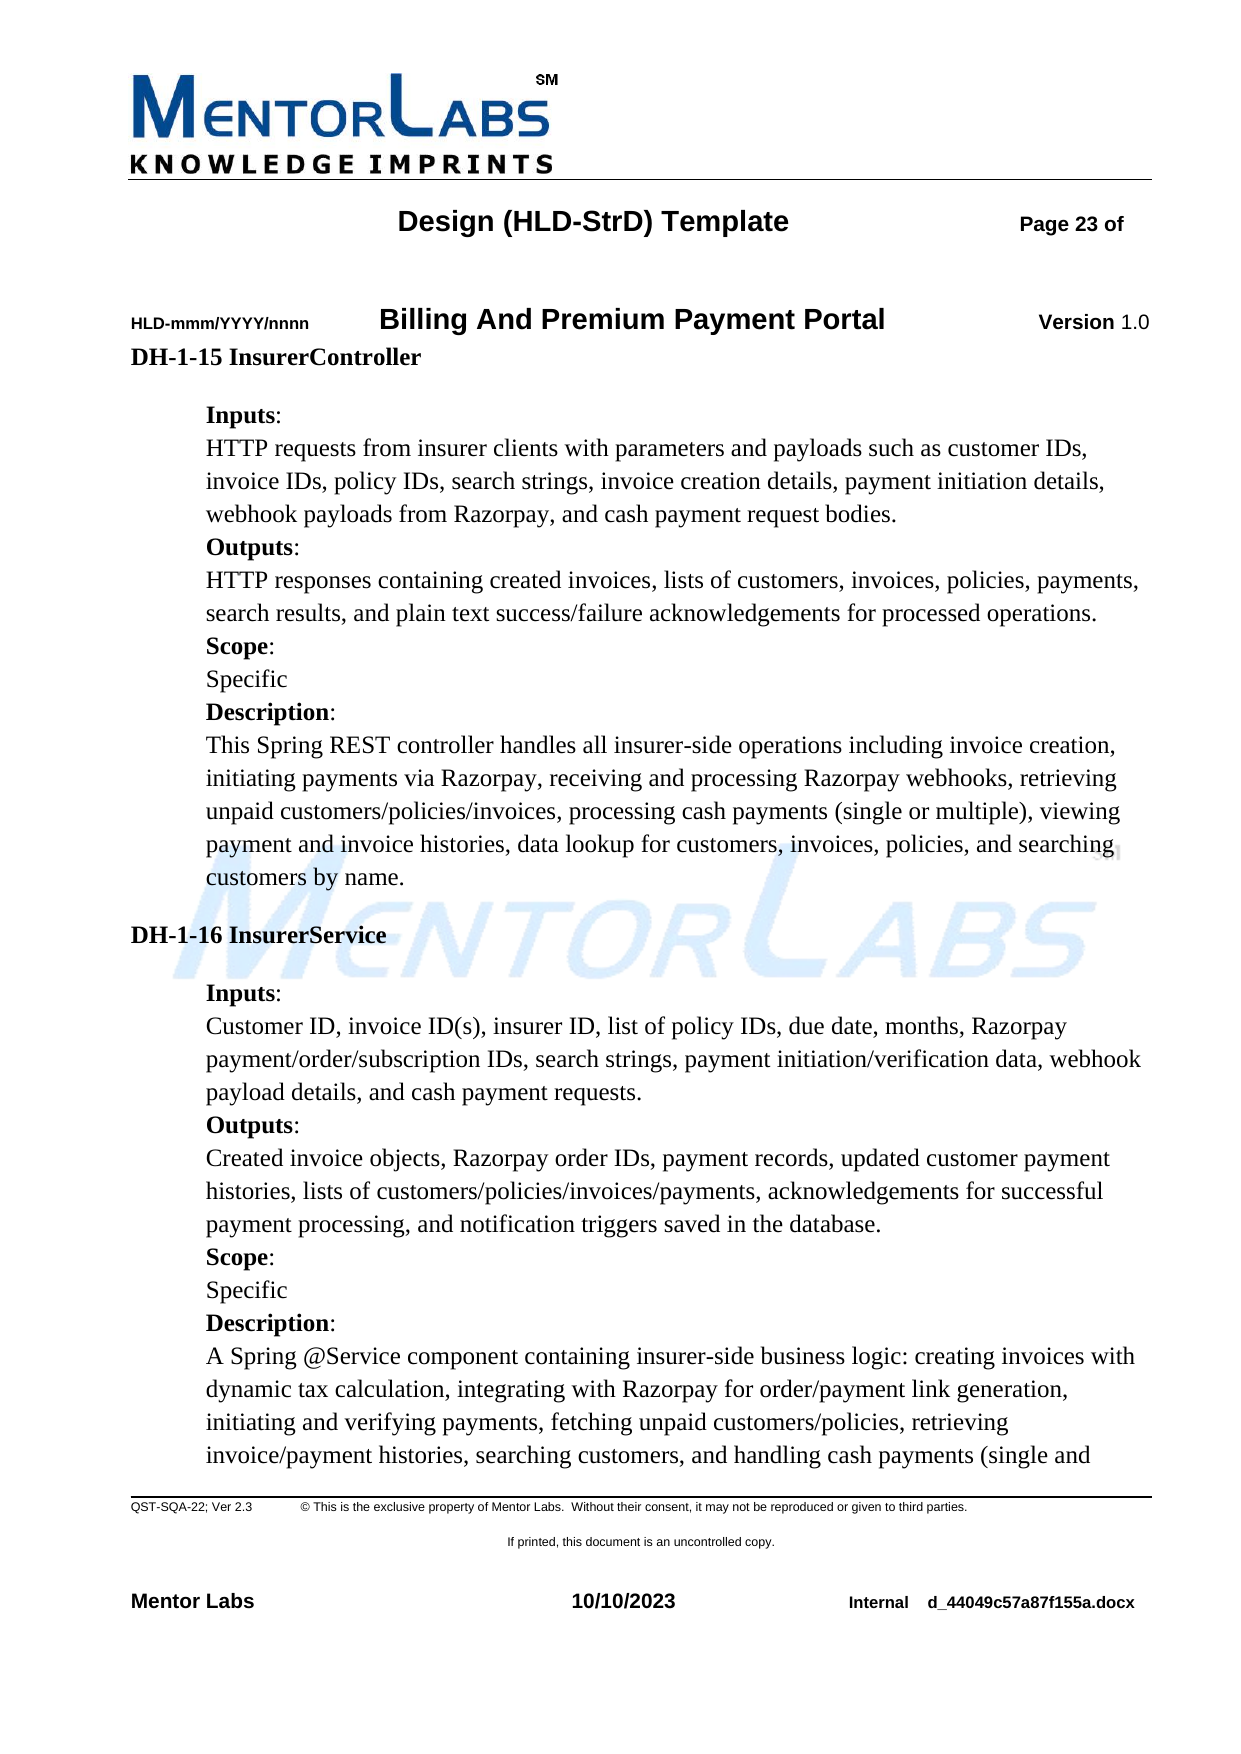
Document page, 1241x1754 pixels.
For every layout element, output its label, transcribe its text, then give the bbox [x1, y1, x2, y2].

list Outputs: Created invoice objects, Razorpay order IDs, payment records, updated customer payment histories, lists of customers/policies/invoices/payments, acknowledgements for successful payment processing, and notification triggers saved in the database. [206, 1333, 1152, 1461]
list Inputs: HTTP requests from insurer clients with parameters and payloads such as customer IDs, invoice IDs, policy IDs, search strings, invoice creation details, payment initiation details, webhook payloads from Razorpay, and cash payment request bodies. [206, 623, 1152, 751]
list Scope: Specific [206, 854, 1152, 916]
list Description: This Spring REST controller handles all insurer‑side operations including invoice creation, initiating payments via Razorpay, receiving and processing Razorpay webhooks, retrieving unpaid customers/policies/invoices, processing cash payments (single or multiple), viewing payment and invoice histories, data lookup for customers, invoices, policies, and searching customers by name. [206, 920, 1152, 1114]
list Inputs: Customer ID, invoice ID(s), insurer ID, list of policy IDs, due date, months, Razorpay payment/order/subscription IDs, search strings, payment initiation/verification data, webhook payload details, and cash payment requests. [206, 1201, 1152, 1329]
list Outputs: HTTP responses containing created invoices, lists of customers, invoices, policies, payments, search results, and plain text success/failure acknowledgements for processed operations. [206, 755, 1152, 850]
text DH‑1‑15 InsurerController [131, 565, 1152, 593]
text DH‑1‑16 InsurerService [131, 1143, 1152, 1172]
list Description: MongoDB entity representing insurance product details offered by an insurer, linked to customers via policy IDs. [206, 342, 1152, 436]
picture [128, 73, 561, 177]
